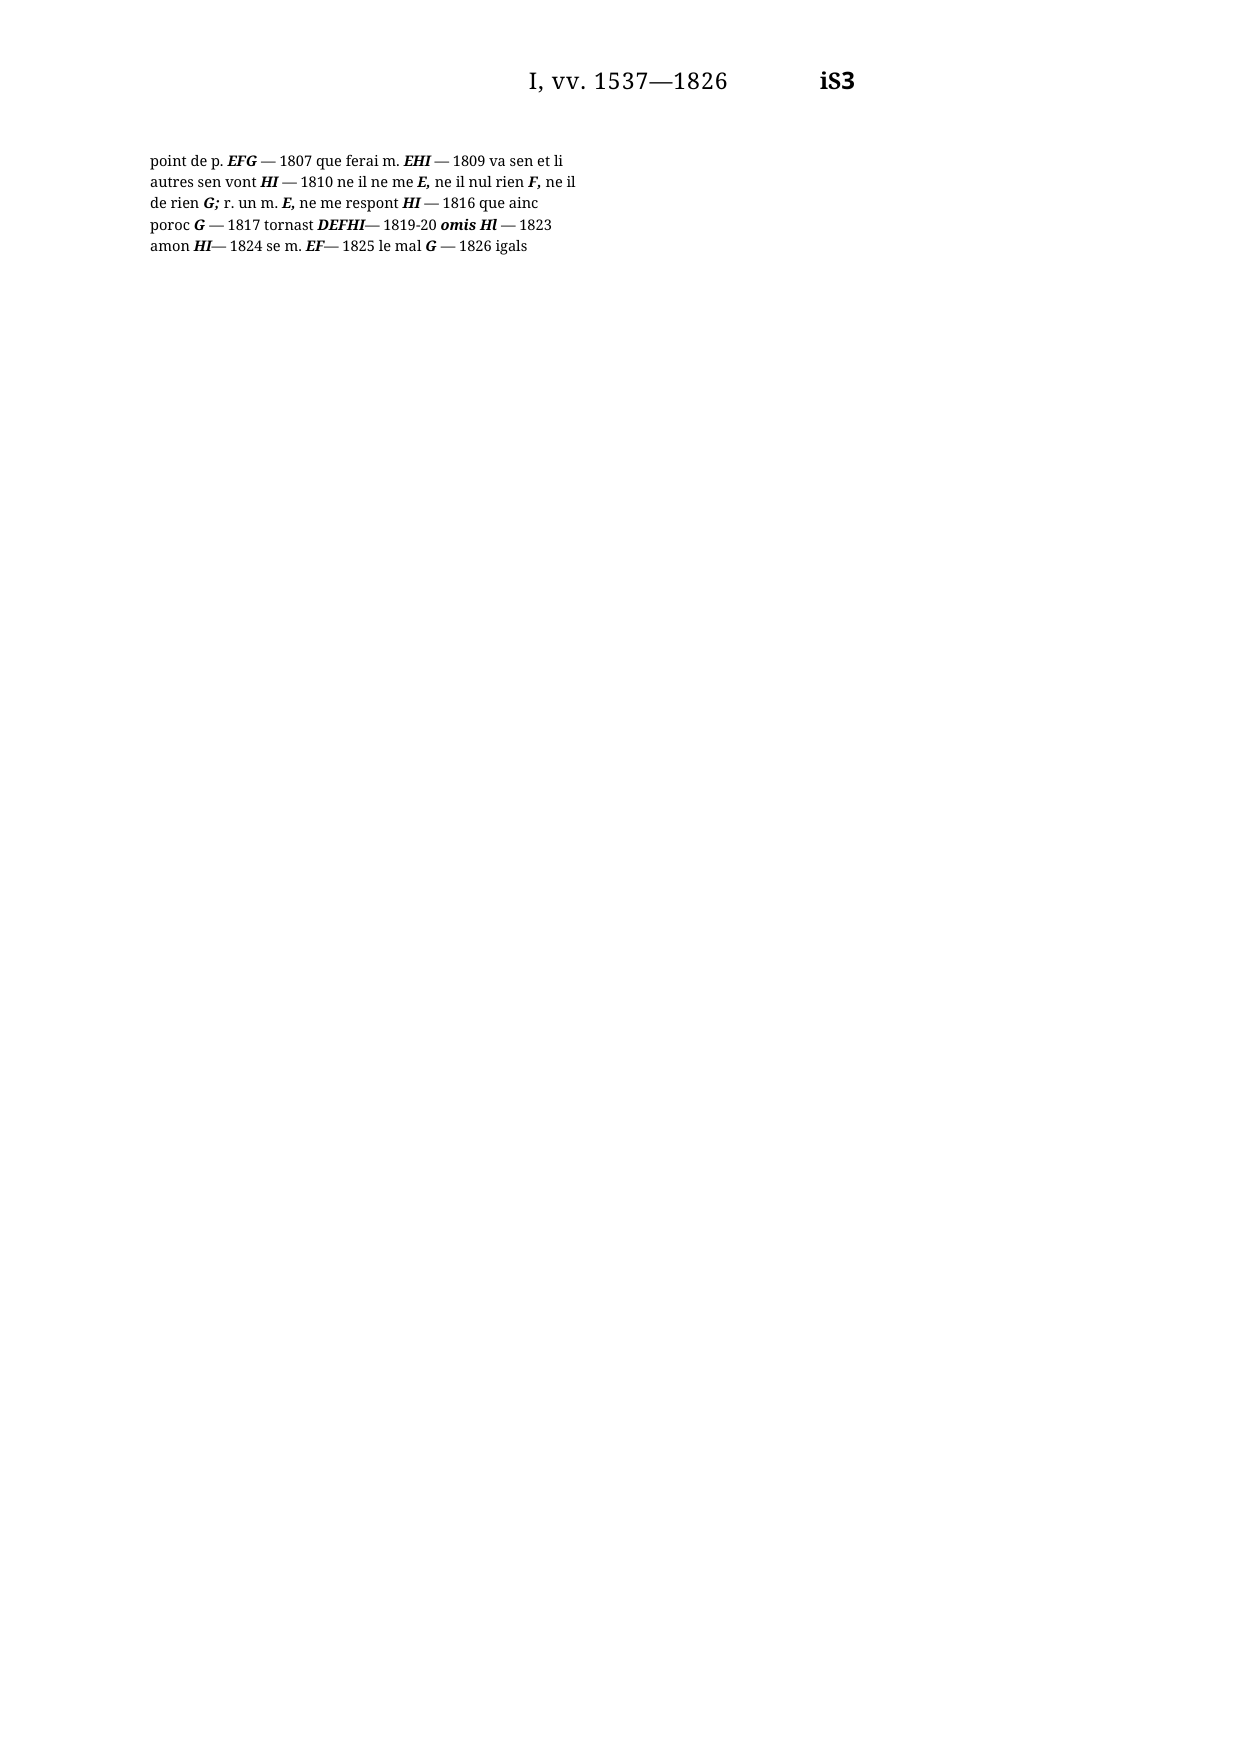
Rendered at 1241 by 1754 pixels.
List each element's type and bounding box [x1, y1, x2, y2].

text [150, 149, 1090, 256]
